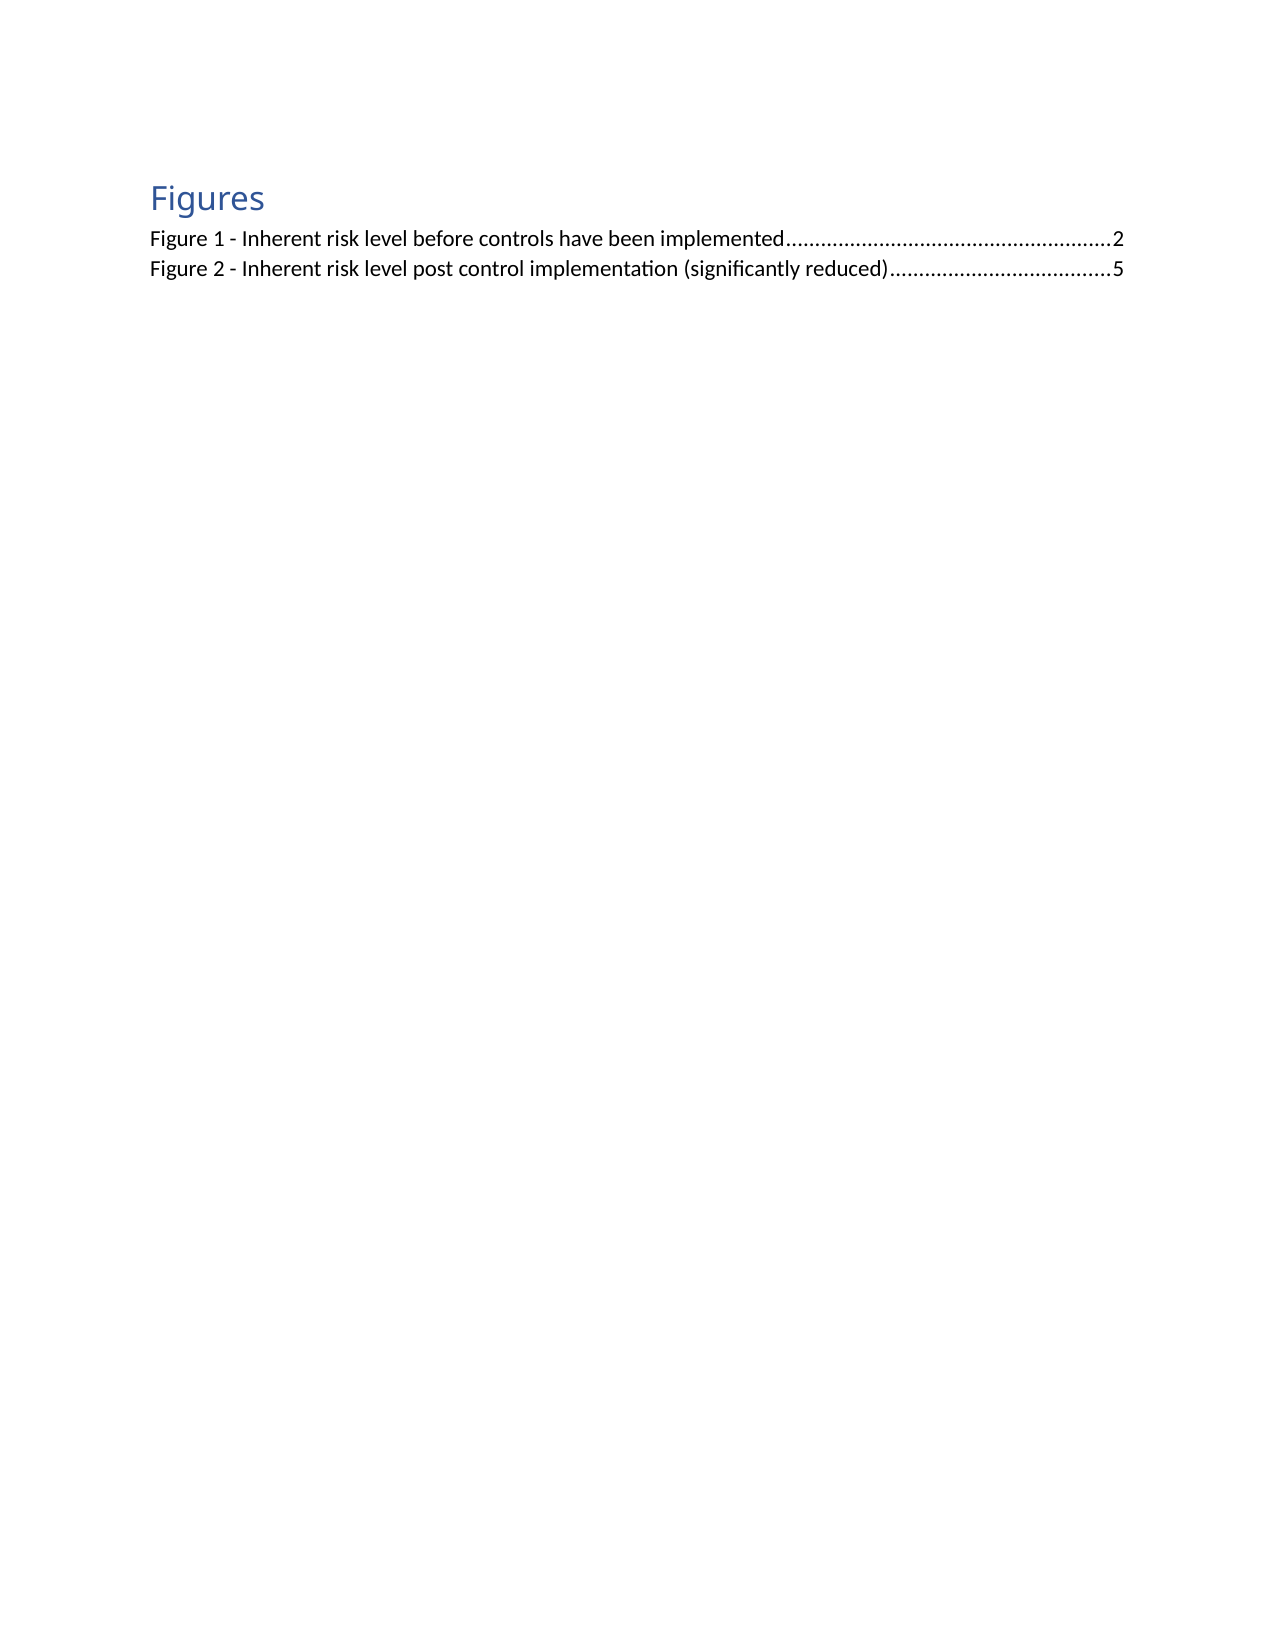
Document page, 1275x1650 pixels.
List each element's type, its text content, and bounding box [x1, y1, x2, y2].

subtitle Figures [150, 175, 1125, 220]
text Figure 2 - Inherent risk level post control implementation (significantly reduced) 5 [150, 254, 1125, 282]
text Figure 1 - Inherent risk level before controls have been implemented 2 [150, 224, 1125, 252]
